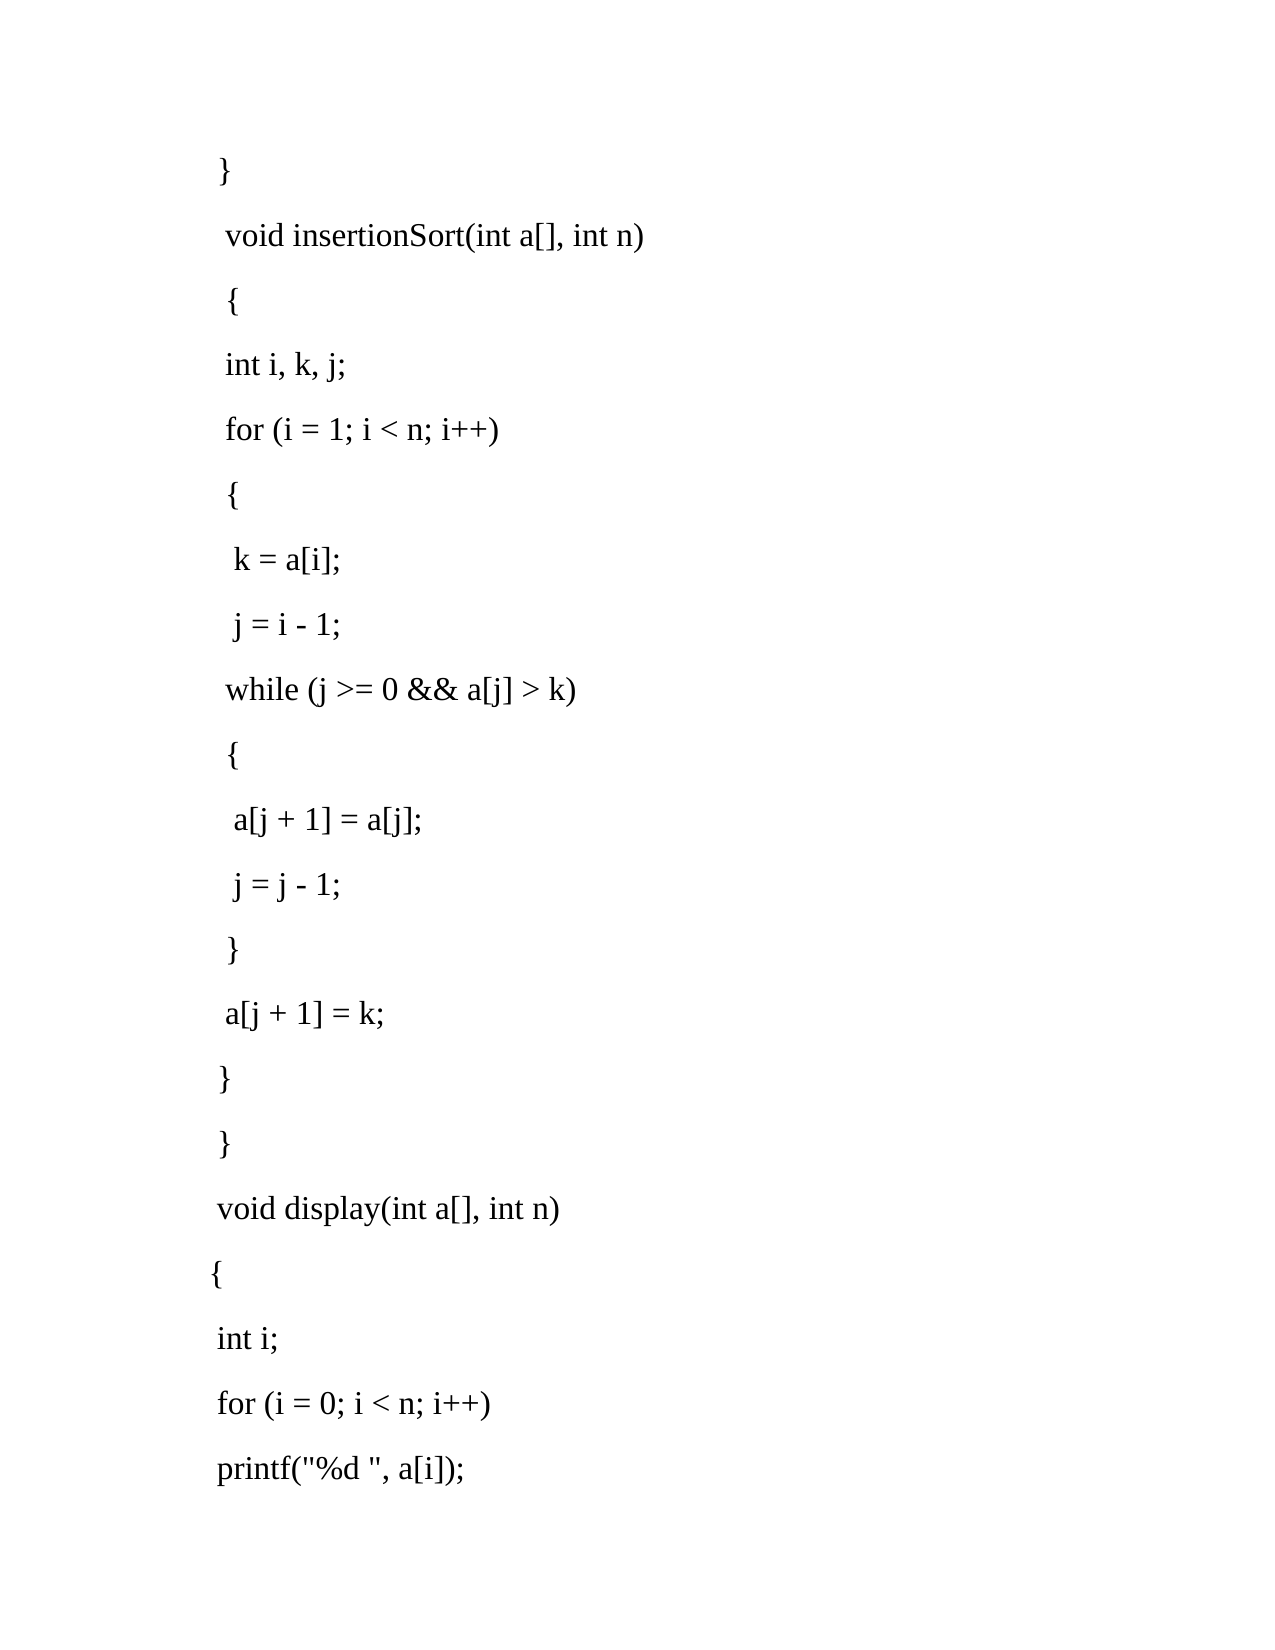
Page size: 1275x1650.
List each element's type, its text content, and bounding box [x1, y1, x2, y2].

text printf("%d ", a[i]); [150, 1448, 1125, 1486]
text { [150, 280, 1125, 318]
text k = a[i]; [150, 539, 1125, 578]
text { [150, 734, 1125, 772]
text void insertionSort(int a[], int n) [150, 215, 1125, 253]
text void display(int a[], int n) [150, 1188, 1125, 1227]
text { [150, 1253, 1125, 1292]
text { [150, 474, 1125, 513]
text } [150, 1058, 1125, 1097]
text a[j + 1] = k; [150, 994, 1125, 1032]
text for (i = 0; i < n; i++) [150, 1383, 1125, 1421]
text for (i = 1; i < n; i++) [150, 409, 1125, 448]
text } [150, 150, 1125, 188]
text j = i - 1; [150, 604, 1125, 643]
text } [150, 929, 1125, 967]
text while (j >= 0 && a[j] > k) [150, 669, 1125, 707]
text int i, k, j; [150, 345, 1125, 383]
text } [150, 1123, 1125, 1162]
text j = j - 1; [150, 864, 1125, 902]
text int i; [150, 1318, 1125, 1356]
text a[j + 1] = a[j]; [150, 799, 1125, 837]
